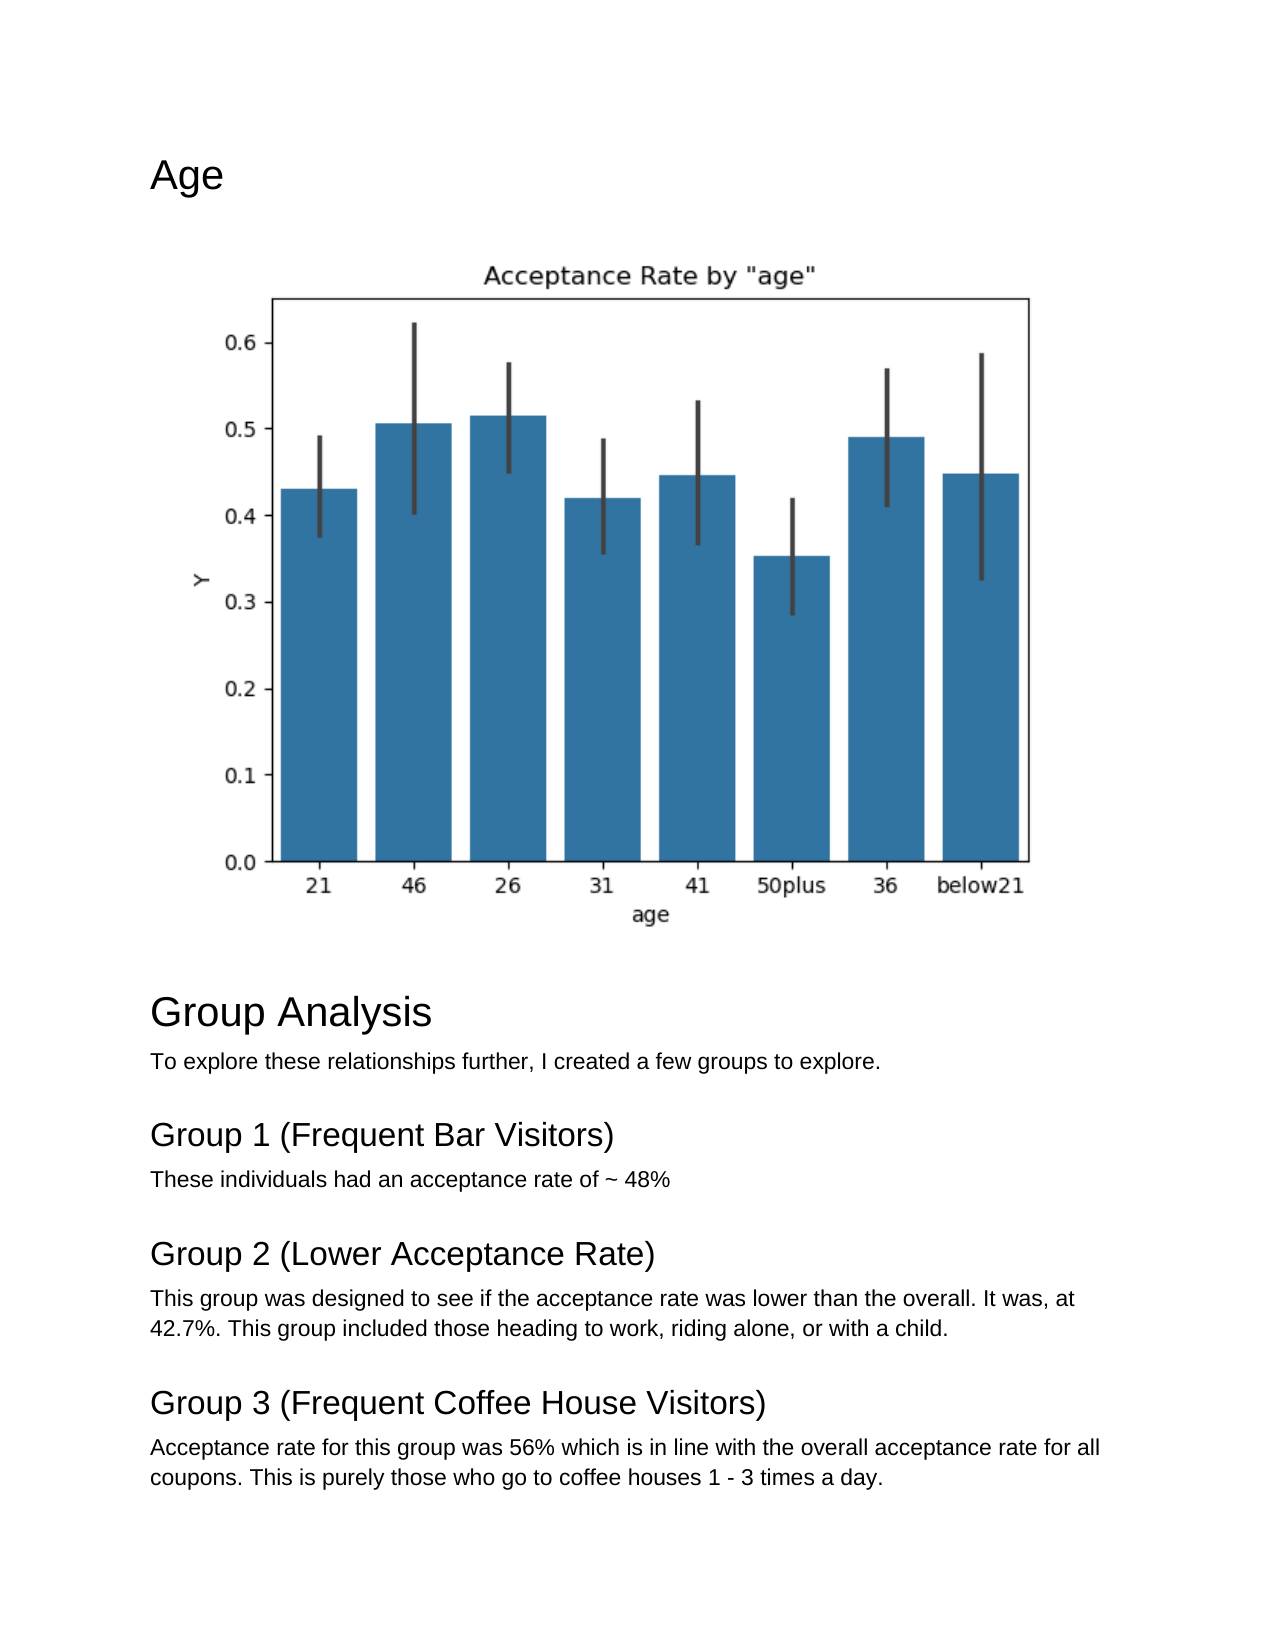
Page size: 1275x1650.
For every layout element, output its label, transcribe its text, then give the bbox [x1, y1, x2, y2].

picture [150, 210, 1125, 942]
subtitle Group Analysis [150, 987, 1125, 1035]
text This group was designed to see if the acceptance rate was lower than the overall. It was, at 42.7%. This group included those heading to work, riding alone, or with a child. [150, 1285, 1125, 1341]
text These individuals had an acceptance rate of ~ 48% [150, 1166, 1125, 1193]
text To explore these relationships further, I created a few groups to explore. [150, 1048, 1125, 1074]
text Acceptance rate for this group was 56% which is in line with the overall acceptance rate for all coupons. This is purely those who go to coffee houses 1 - 3 times a day. [150, 1434, 1125, 1490]
subtitle Group 2 (Lower Acceptance Rate) [150, 1234, 1125, 1272]
subtitle Group 1 (Frequent Bar Visitors) [150, 1115, 1125, 1154]
subtitle Group 3 (Frequent Coffee House Visitors) [150, 1383, 1125, 1421]
subtitle Age [150, 150, 1125, 198]
